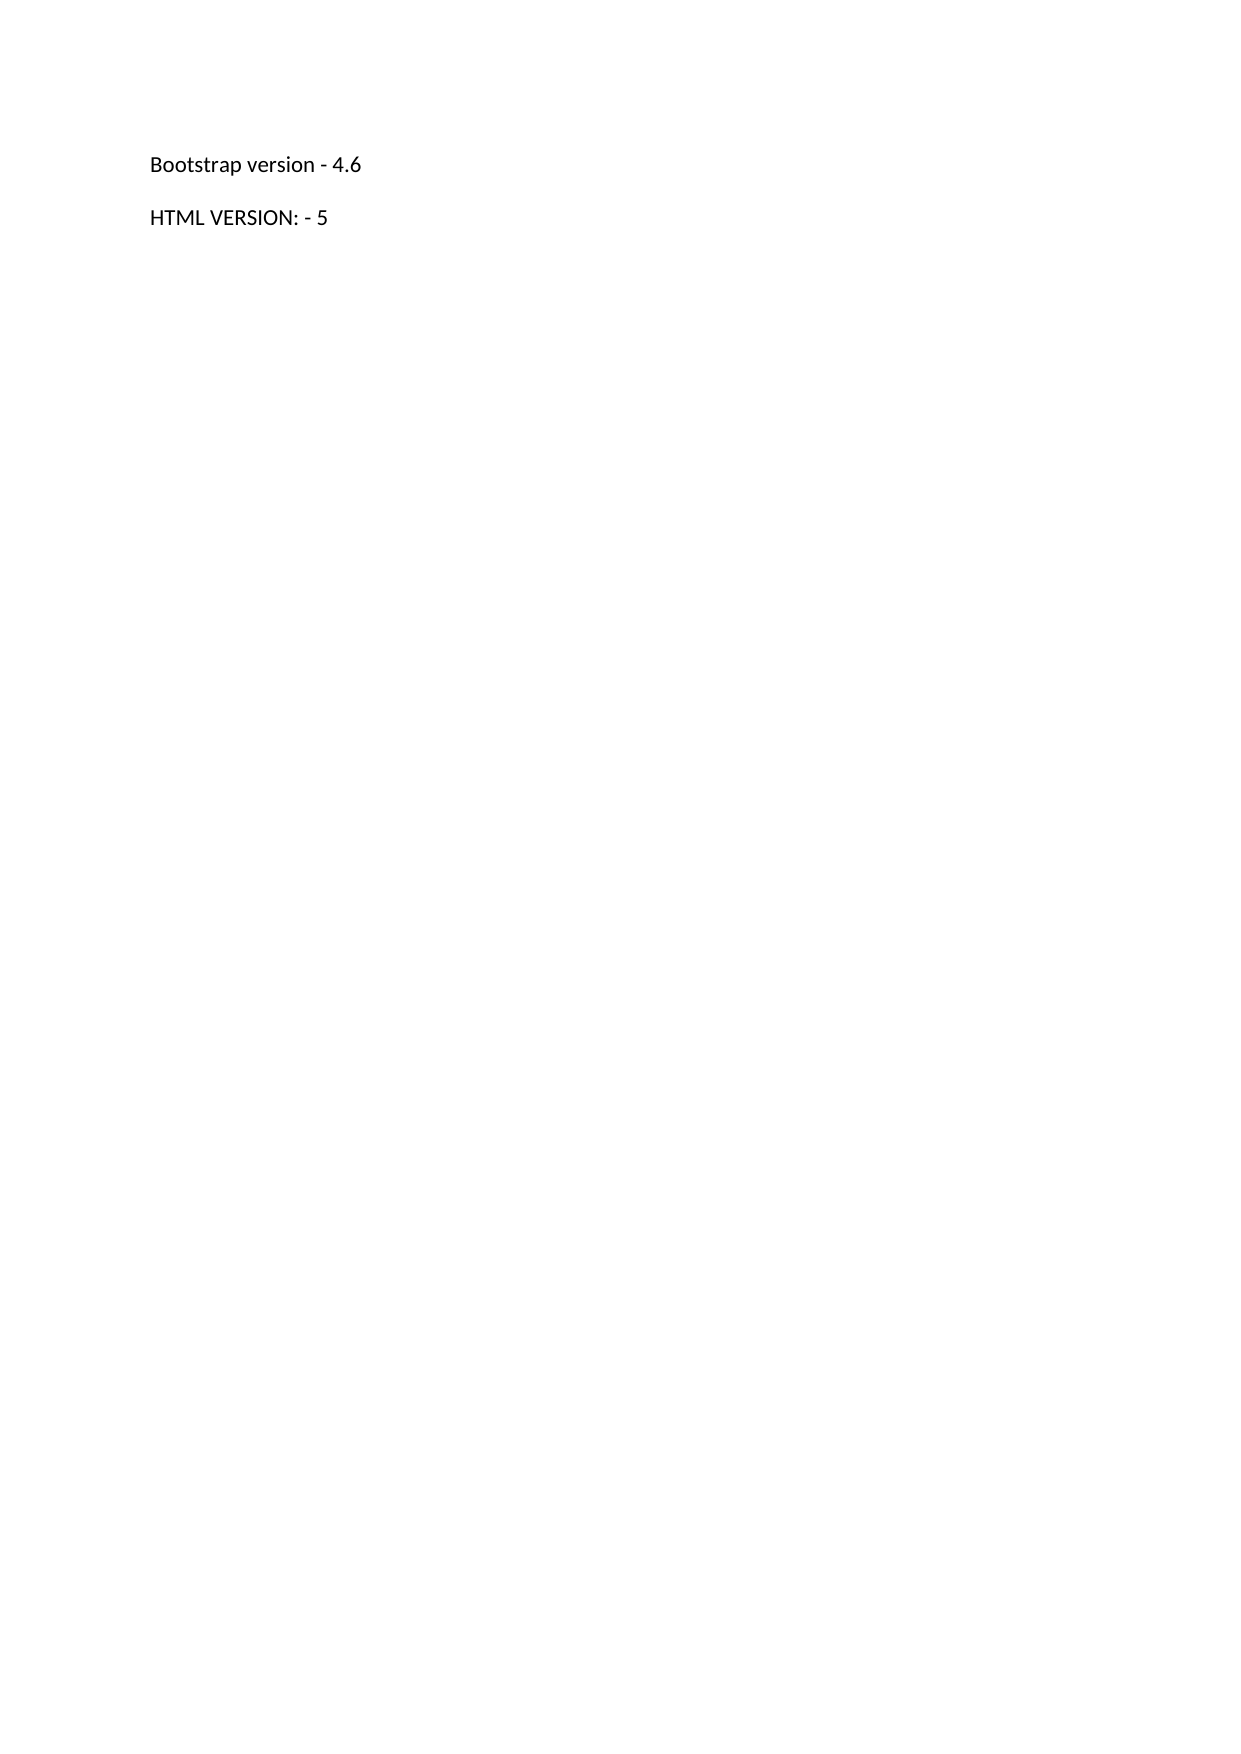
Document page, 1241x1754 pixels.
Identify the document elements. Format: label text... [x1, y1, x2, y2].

text HTML VERSION: - 5 [150, 203, 1090, 231]
text Bootstrap version - 4.6 [150, 150, 1090, 178]
